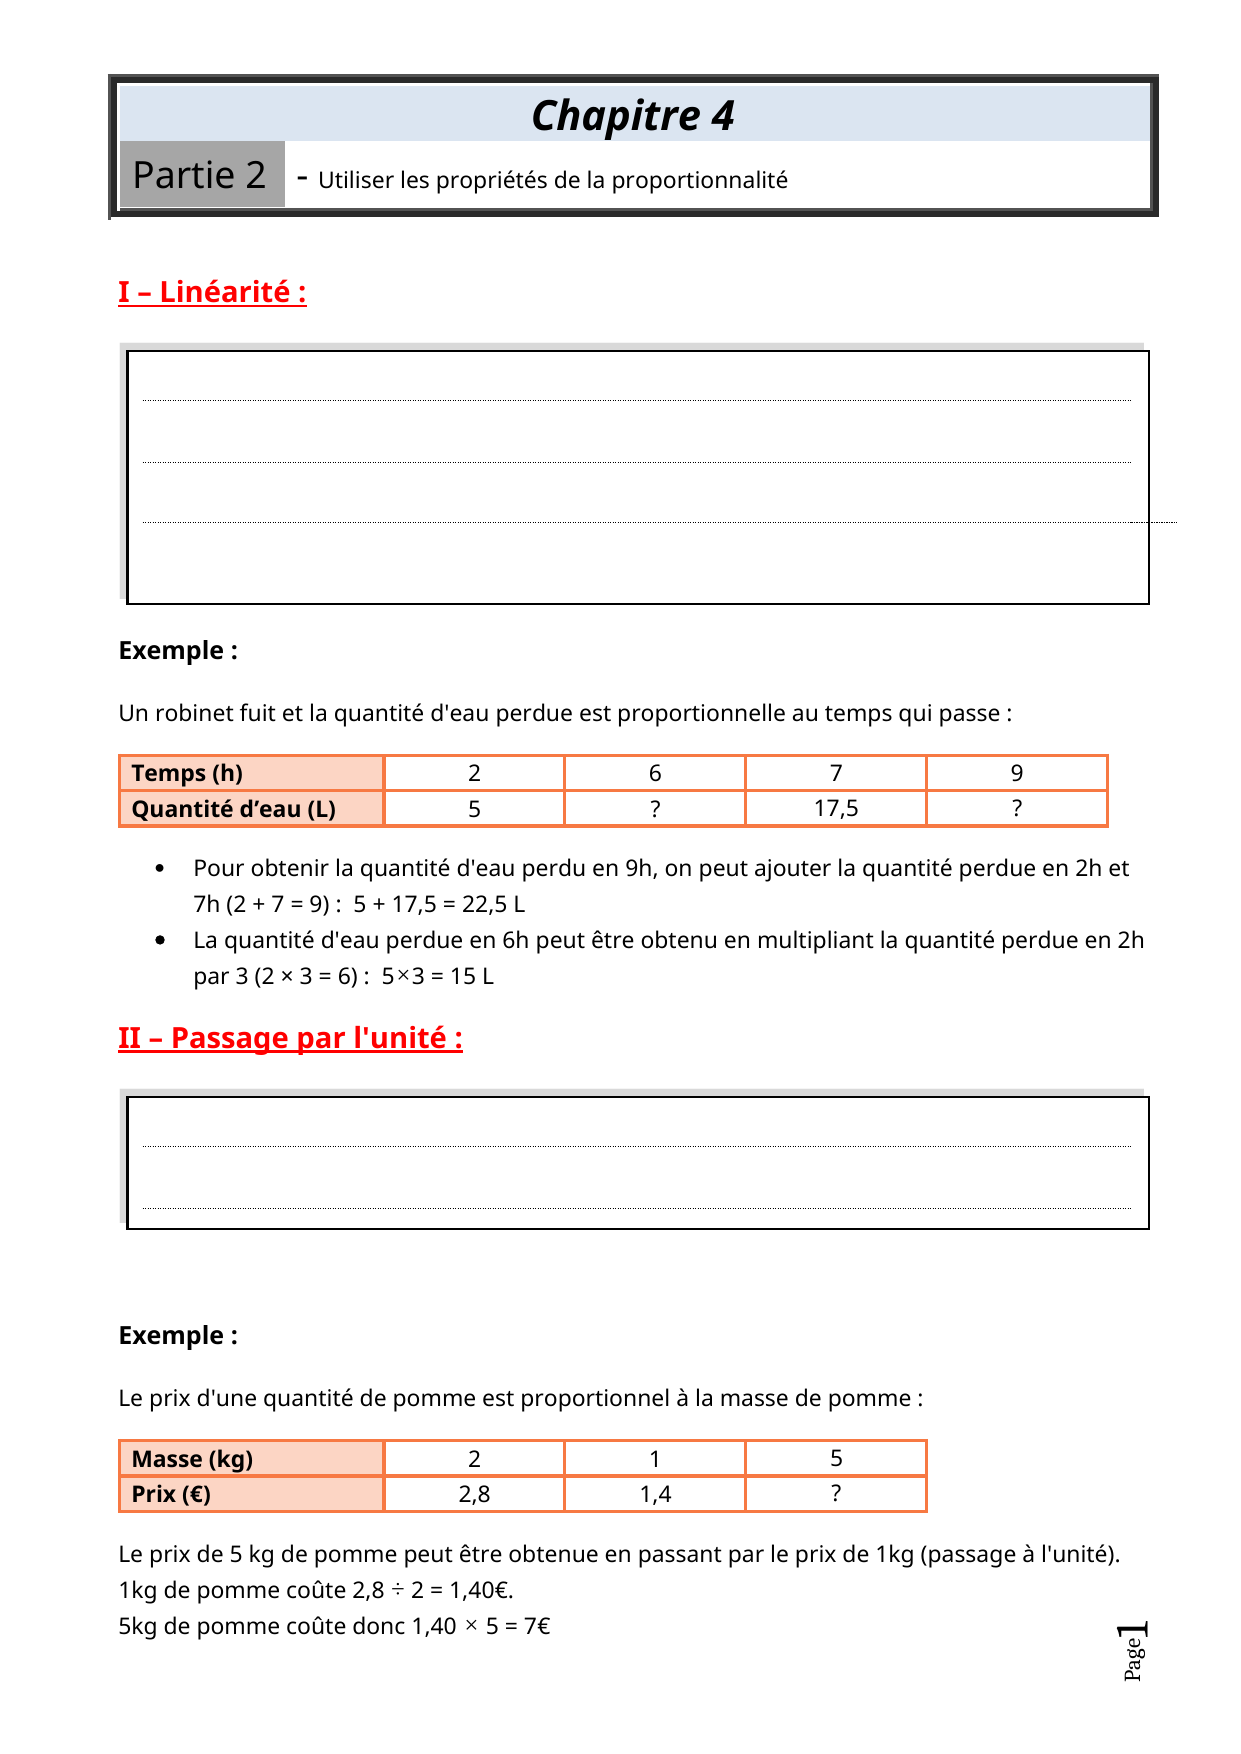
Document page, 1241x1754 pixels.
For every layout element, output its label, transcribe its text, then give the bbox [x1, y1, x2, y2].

list La quantité d'eau perdue en 6h peut être obtenu en multipliant la quantité perdue en 2h par 3 (2 × 3 = 6) : 53 = 15 L [156, 924, 1152, 991]
table_cell 1,4 [566, 1478, 744, 1510]
table_cell ? [928, 792, 1106, 824]
text Le prix d'une quantité de pomme est proportionnel à la masse de pomme : [118, 1382, 1152, 1413]
table_header 6 [566, 757, 744, 789]
table_header Temps (h) [121, 757, 382, 789]
table_header 9 [928, 757, 1106, 789]
text Exemple : [118, 632, 1152, 667]
list Pour obtenir la quantité d'eau perdu en 9h, on peut ajouter la quantité perdue en 2h et 7h (2 + 7 = 9) : 5 + 17,5 = 22,5 L [156, 852, 1152, 919]
text Un robinet fuit et la quantité d'eau perdue est proportionnelle au temps qui passe : [118, 697, 1152, 728]
text Le prix de 5 kg de pomme peut être obtenue en passant par le prix de 1kg (passage à l'unité). 1kg de pomme coûte 2,8 2 = 1,40€. 5kg de pomme coûte donc 1,40 5 = 7€ [118, 1538, 1152, 1641]
table_cell Quantité d’eau (L) [121, 792, 382, 824]
table_cell 5 [386, 792, 563, 824]
table_header Masse (kg) [121, 1442, 382, 1474]
table_header 2 [386, 1442, 563, 1474]
table_header 7 [747, 757, 925, 789]
subtitle II – Passage par l'unité : [118, 1017, 1152, 1057]
subtitle I – Linéarité : [118, 271, 1152, 311]
text Exemple : [118, 1318, 1152, 1352]
table_cell 2,8 [386, 1478, 563, 1510]
table_cell Prix (€) [121, 1478, 382, 1510]
table_cell ? [747, 1478, 925, 1510]
table_cell 17,5 [747, 792, 925, 824]
table_header 1 [566, 1442, 744, 1474]
table_cell ? [566, 792, 744, 824]
table_header 2 [386, 757, 563, 789]
table_header 5 [747, 1442, 925, 1474]
